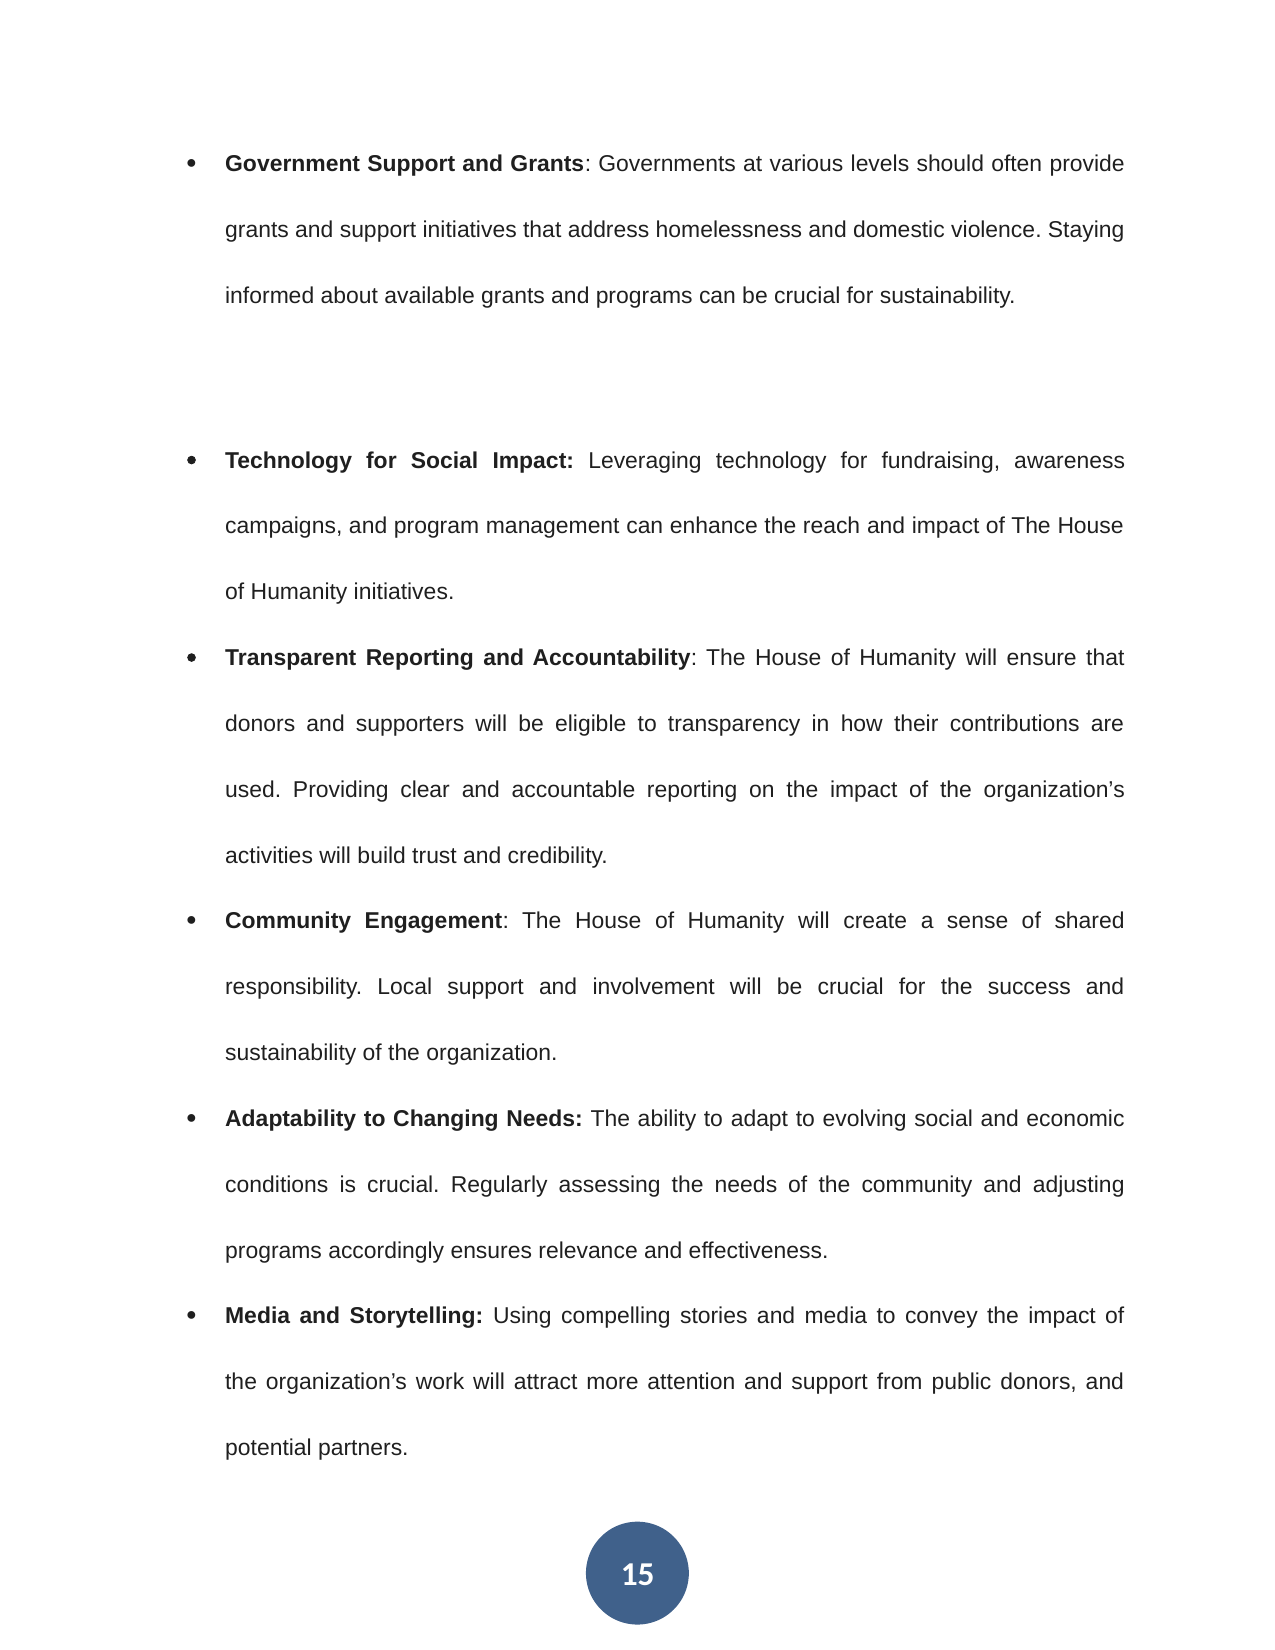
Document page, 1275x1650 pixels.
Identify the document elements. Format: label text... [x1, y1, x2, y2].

list Transparent Reporting and Accountability: The House of Humanity will ensure that donors and supporters will be eligible to transparency in how their contributions are used. Providing clear and accountable reporting on the impact of the organization’s activities will build trust and credibility. [187, 644, 1125, 868]
list Government Support and Grants: Governments at various levels should often provide grants and support initiatives that address homelessness and domestic violence. Staying informed about available grants and programs can be crucial for sustainability. [187, 150, 1125, 308]
list Adaptability to Changing Needs: The ability to adapt to evolving social and economic conditions is crucial. Regularly assessing the needs of the community and adjusting programs accordingly ensures relevance and effectiveness. [187, 1105, 1125, 1263]
list Technology for Social Impact: Leveraging technology for fundraising, awareness campaigns, and program management can enhance the reach and impact of The House of Humanity initiatives. [187, 447, 1125, 605]
list Community Engagement: The House of Humanity will create a sense of shared responsibility. Local support and involvement will be crucial for the success and sustainability of the organization. [187, 907, 1125, 1066]
list Media and Storytelling: Using compelling stories and media to convey the impact of the organization’s work will attract more attention and support from public donors, and potential partners. [187, 1302, 1125, 1461]
